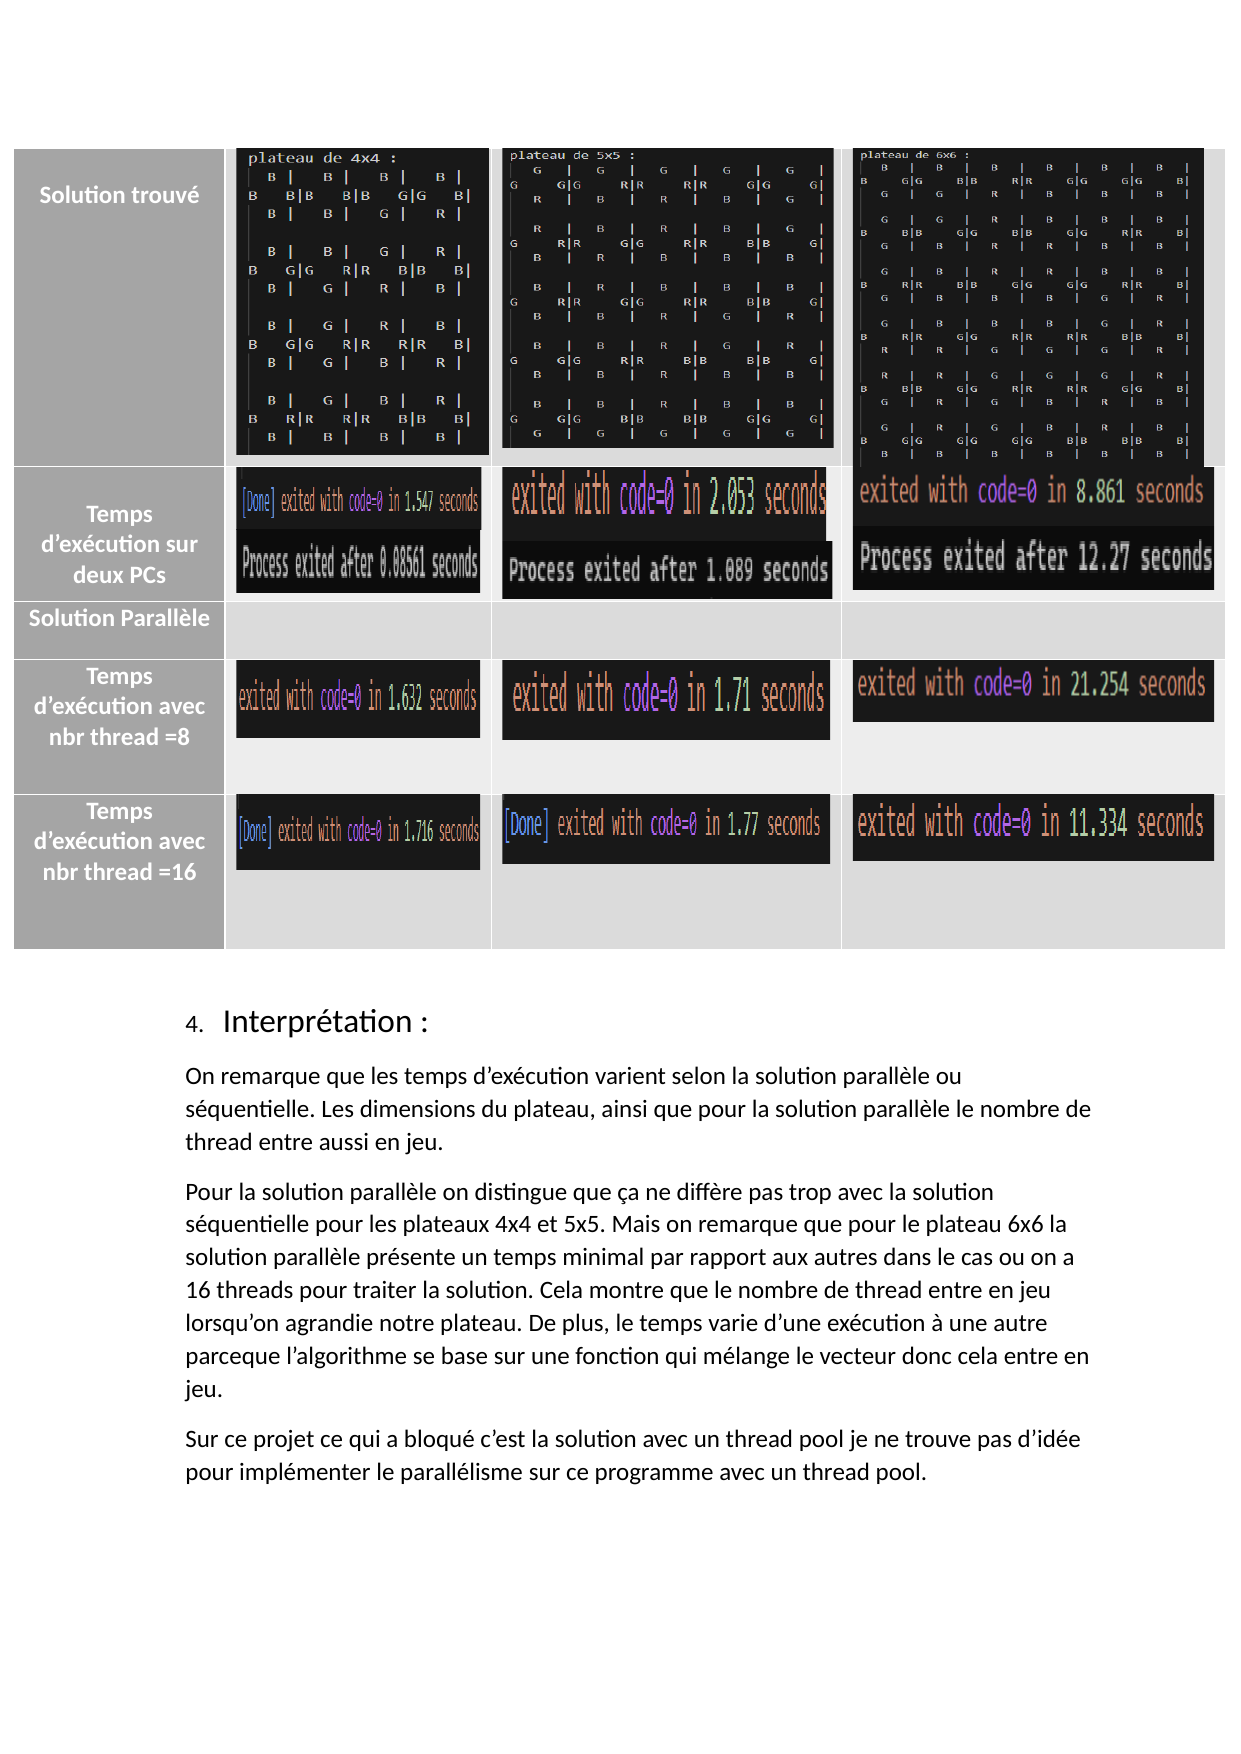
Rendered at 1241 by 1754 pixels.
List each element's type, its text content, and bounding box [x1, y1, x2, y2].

picture [502, 794, 831, 864]
table_cell Temps d’exécution avec nbr thread =16 [14, 795, 224, 949]
table_cell [842, 795, 1225, 949]
table_cell [226, 795, 491, 949]
table_cell Temps d’exécution sur deux PCs [14, 467, 224, 601]
table_cell [842, 602, 1225, 659]
table_cell [226, 602, 491, 659]
table_cell Solution trouvé [14, 149, 224, 466]
table_cell [226, 149, 491, 466]
picture [852, 660, 1215, 722]
list Interprétation : [185, 999, 1093, 1040]
table_cell [492, 660, 841, 794]
table_cell [226, 660, 491, 794]
table_cell [492, 149, 841, 466]
text Sur ce projet ce qui a bloqué c’est la solution avec un thread pool je ne trouve pas d’idée pour implémenter le parallélisme sur ce programme avec un thread pool. [185, 1423, 1093, 1486]
table_cell [1204, 149, 1225, 466]
picture [502, 660, 831, 740]
table_cell [226, 467, 491, 601]
table_cell [842, 149, 852, 466]
table_cell Solution Parallèle [14, 602, 224, 659]
table_cell [492, 467, 841, 601]
table_cell [492, 602, 841, 659]
picture [852, 148, 1215, 590]
picture [236, 148, 489, 455]
table_cell [842, 660, 1225, 794]
picture [236, 794, 481, 870]
picture [852, 794, 1215, 861]
picture [236, 467, 482, 593]
table_cell [492, 795, 841, 949]
picture [502, 148, 834, 448]
text On remarque que les temps d’exécution varient selon la solution parallèle ou séquentielle. Les dimensions du plateau, ainsi que pour la solution parallèle le nombre de thread entre aussi en jeu. [185, 1060, 1093, 1157]
table_cell Temps d’exécution avec nbr thread =8 [14, 660, 224, 794]
text Pour la solution parallèle on distingue que ça ne diffère pas trop avec la solution séquentielle pour les plateaux 4x4 et 5x5. Mais on remarque que pour le plateau 6x6 la solution parallèle présente un temps minimal par rapport aux autres dans le cas ou on a 16 threads pour traiter la solution. Cela montre que le nombre de thread entre en jeu lorsqu’on agrandie notre plateau. De plus, le temps varie d’une exécution à une autre parceque l’algorithme se base sur une fonction qui mélange le vecteur donc cela entre en jeu. [185, 1176, 1093, 1404]
picture [236, 660, 481, 738]
picture [502, 467, 833, 599]
table_cell [842, 467, 1225, 601]
